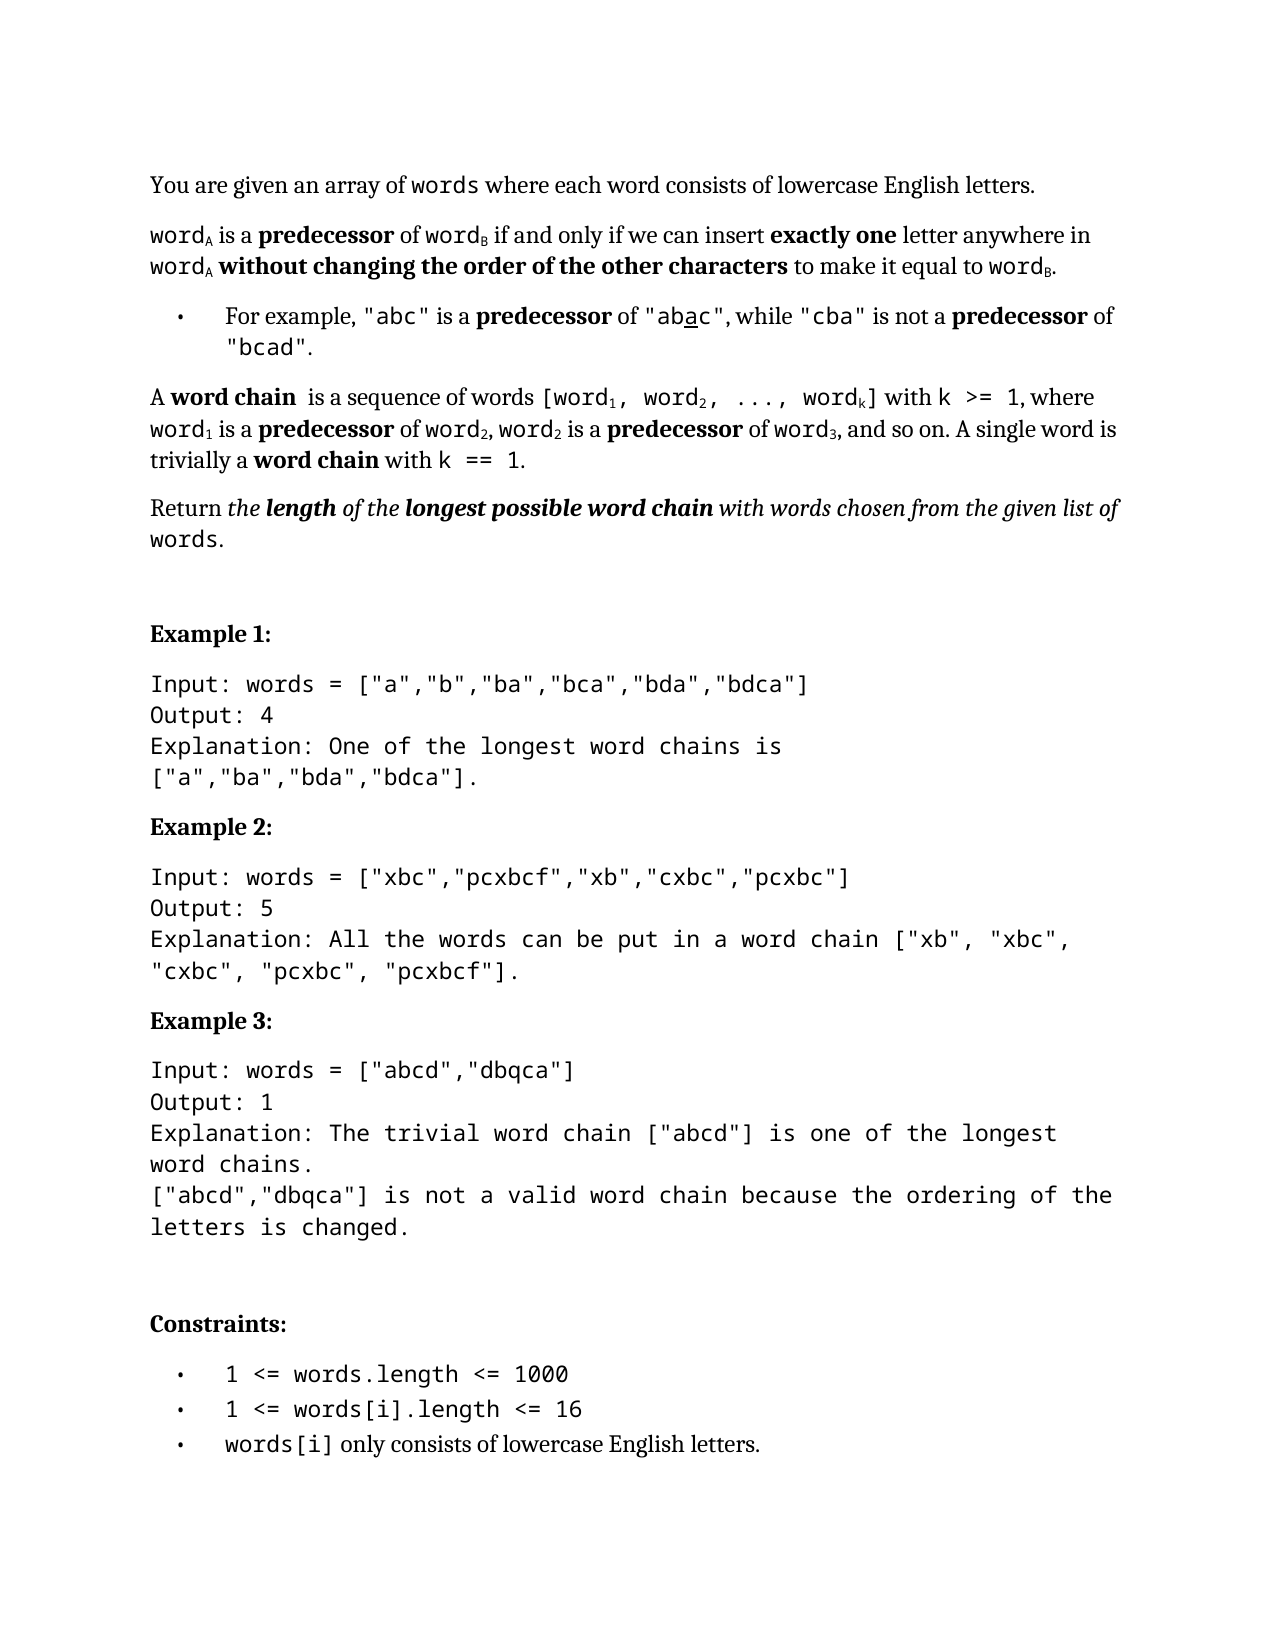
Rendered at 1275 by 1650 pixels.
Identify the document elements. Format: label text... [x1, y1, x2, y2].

text A word chain is a sequence of words [word1, word2, ..., wordk] with k >= 1, where word1 is a predecessor of word2, word2 is a predecessor of word3, and so on. A single word is trivially a word chain with k == 1. [150, 381, 1125, 475]
list For example, "abc" is a predecessor of "abac", while "cba" is not a predecessor of "bcad". [175, 300, 1125, 362]
text Constraints: [150, 1310, 1125, 1339]
text Example 1: [150, 620, 1125, 649]
text Example 2: [150, 813, 1125, 842]
text Input: words = ["a","b","ba","bca","bda","bdca"] Output: 4 Explanation: One of the longest word chains is ["a","ba","bda","bdca"]. [150, 667, 1125, 792]
text wordA is a predecessor of wordB if and only if we can insert exactly one letter anywhere in wordA without changing the order of the other characters to make it equal to wordB. [150, 219, 1125, 281]
list 1 <= words[i].length <= 16 [175, 1392, 1125, 1424]
list 1 <= words.length <= 1000 [175, 1357, 1125, 1389]
text Return the length of the longest possible word chain with words chosen from the given list of words. [150, 494, 1125, 554]
text Example 3: [150, 1007, 1125, 1035]
text Input: words = ["abcd","dbqca"] Output: 1 Explanation: The trivial word chain ["abcd"] is one of the longest word chains. ["abcd","dbqca"] is not a valid word chain because the ordering of the letters is changed. [150, 1054, 1125, 1242]
text You are given an array of words where each word consists of lowercase English letters. [150, 169, 1125, 200]
text Input: words = ["xbc","pcxbcf","xb","cxbc","pcxbc"] Output: 5 Explanation: All the words can be put in a word chain ["xb", "xbc", "cxbc", "pcxbc", "pcxbcf"]. [150, 861, 1125, 986]
list words[i] only consists of lowercase English letters. [175, 1427, 1125, 1459]
